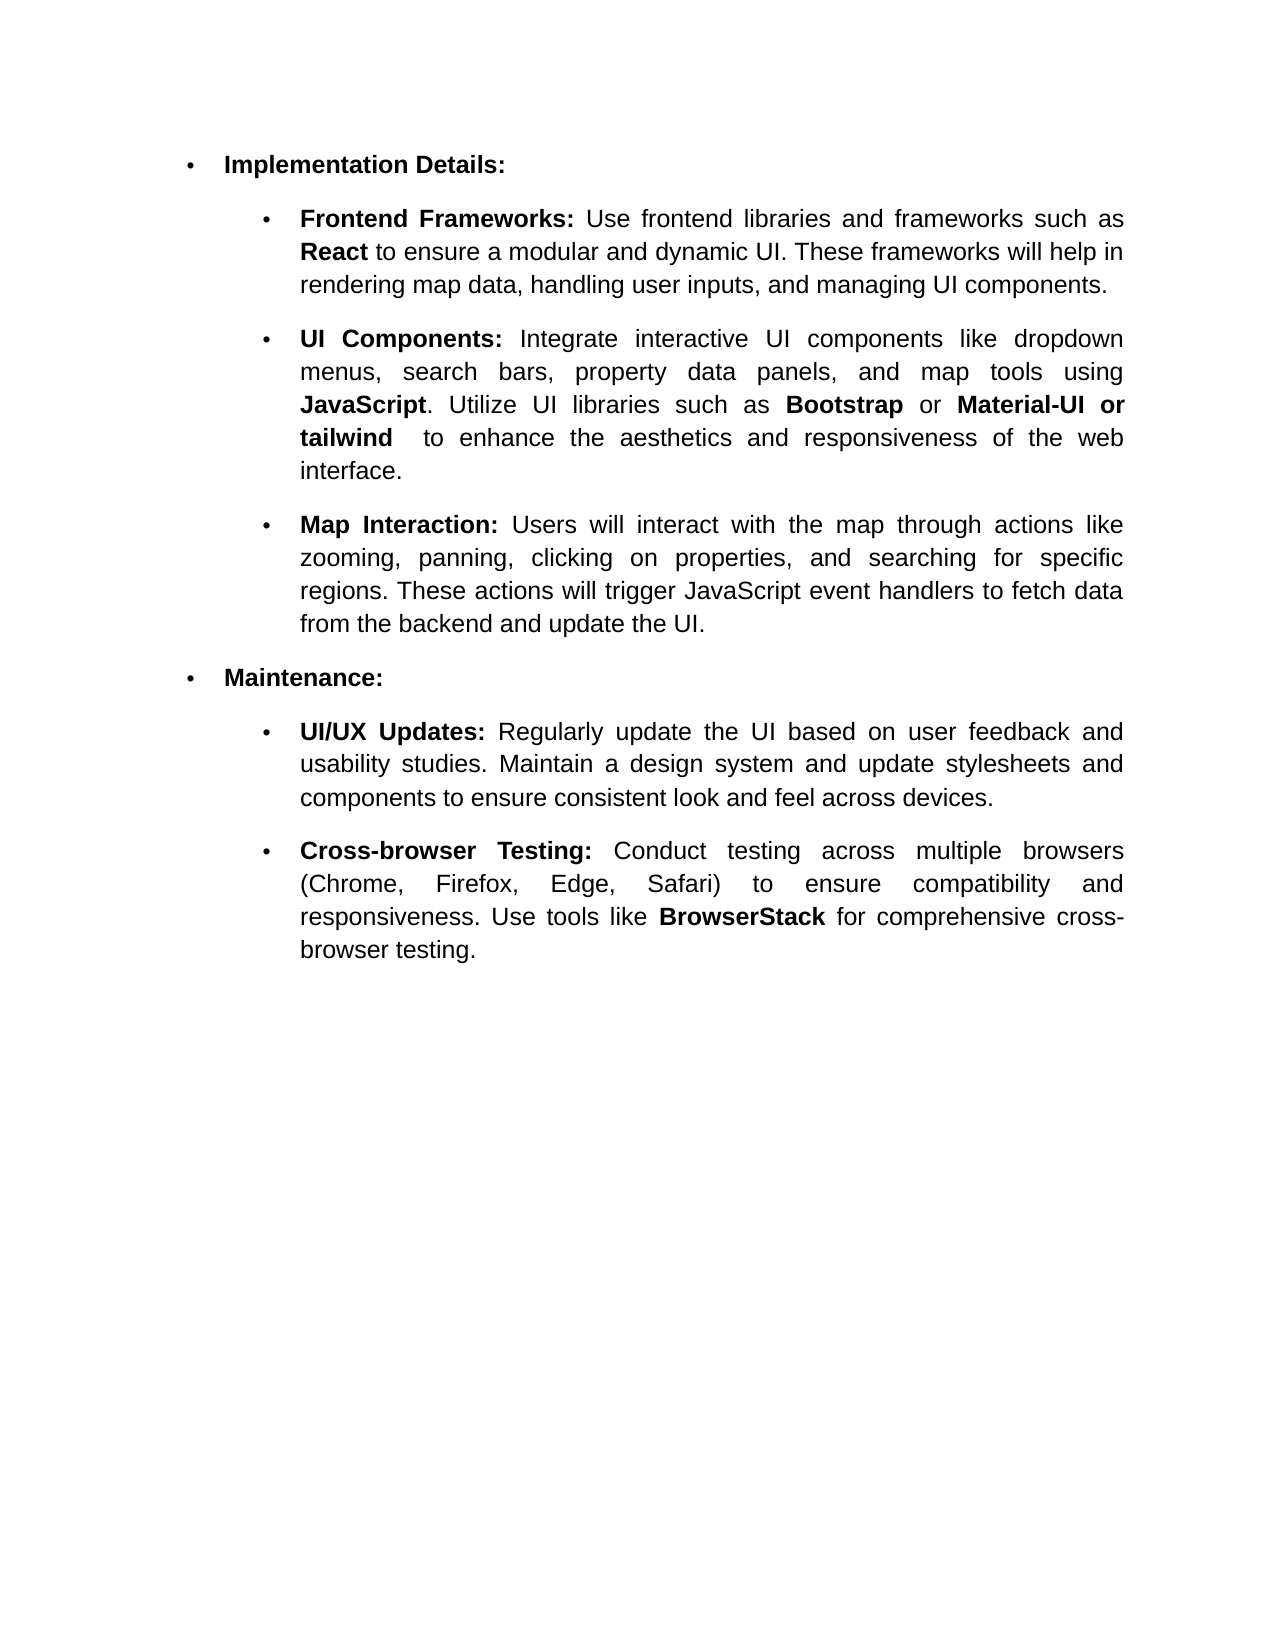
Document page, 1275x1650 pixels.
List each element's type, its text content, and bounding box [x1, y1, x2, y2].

list UI/UX Updates: Regularly update the UI based on user feedback and usability studies. Maintain a design system and update stylesheets and components to ensure consistent look and feel across devices. [262, 716, 1125, 811]
list UI Components: Integrate interactive UI components like dropdown menus, search bars, property data panels, and map tools using JavaScript. Utilize UI libraries such as Bootstrap or Material-UI or tailwind to enhance the aesthetics and responsiveness of the web interface. [262, 324, 1125, 484]
list Cross-browser Testing: Conduct testing across multiple browsers (Chrome, Firefox, Edge, Safari) to ensure compatibility and responsiveness. Use tools like BrowserStack for comprehensive cross-browser testing. [262, 836, 1125, 964]
list Map Interaction: Users will interact with the map through actions like zooming, panning, clicking on properties, and searching for specific regions. These actions will trigger JavaScript event handlers to fetch data from the backend and update the UI. [262, 510, 1125, 637]
list Implementation Details: [186, 150, 1125, 179]
list Frontend Frameworks: Use frontend libraries and frameworks such as React to ensure a modular and dynamic UI. These frameworks will help in rendering map data, handling user inputs, and managing UI components. [262, 204, 1125, 299]
list Maintenance: [186, 663, 1125, 691]
